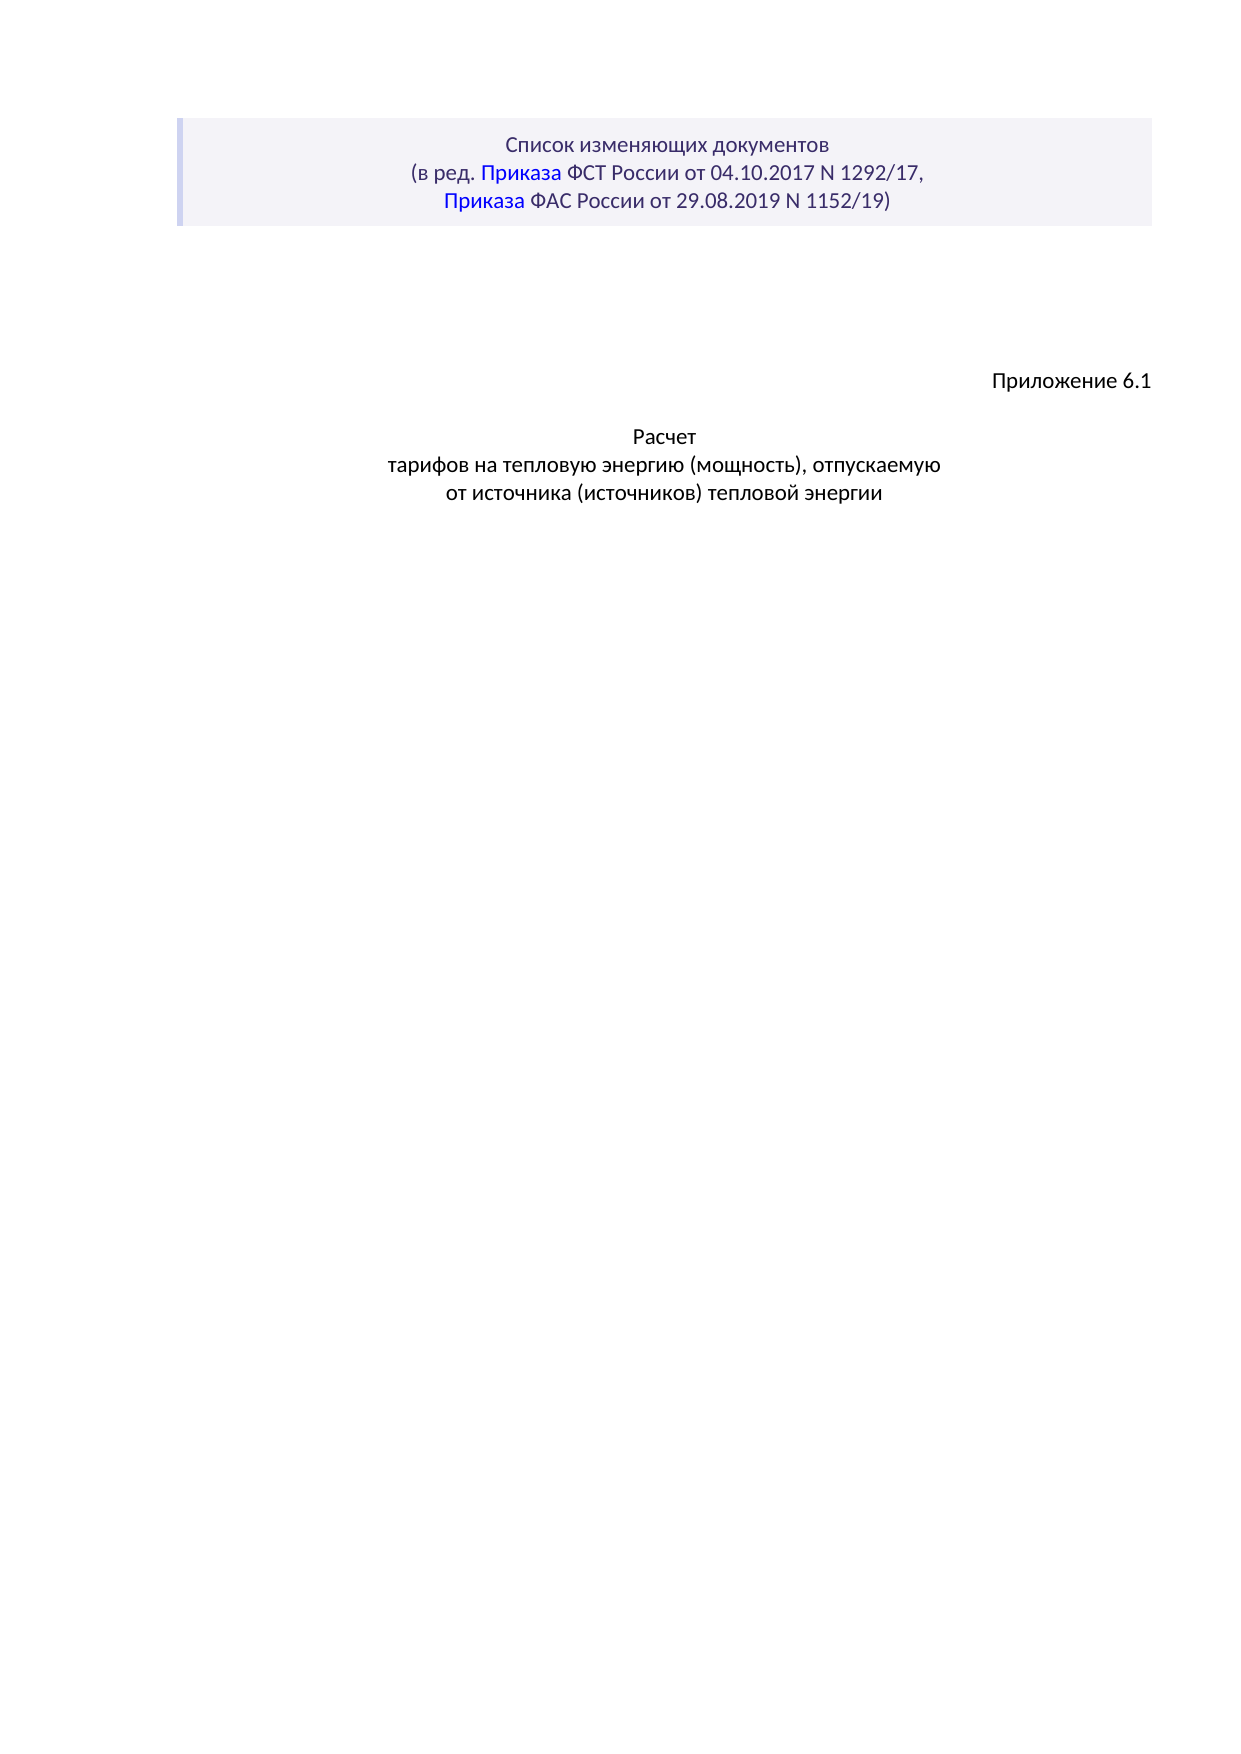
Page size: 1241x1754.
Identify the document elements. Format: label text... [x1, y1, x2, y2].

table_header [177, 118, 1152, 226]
text Расчет [177, 422, 1152, 450]
text Приложение 6.1 [177, 366, 1152, 394]
text тарифов на тепловую энергию (мощность), отпускаемую [177, 450, 1152, 478]
text от источника (источников) тепловой энергии [177, 478, 1152, 506]
